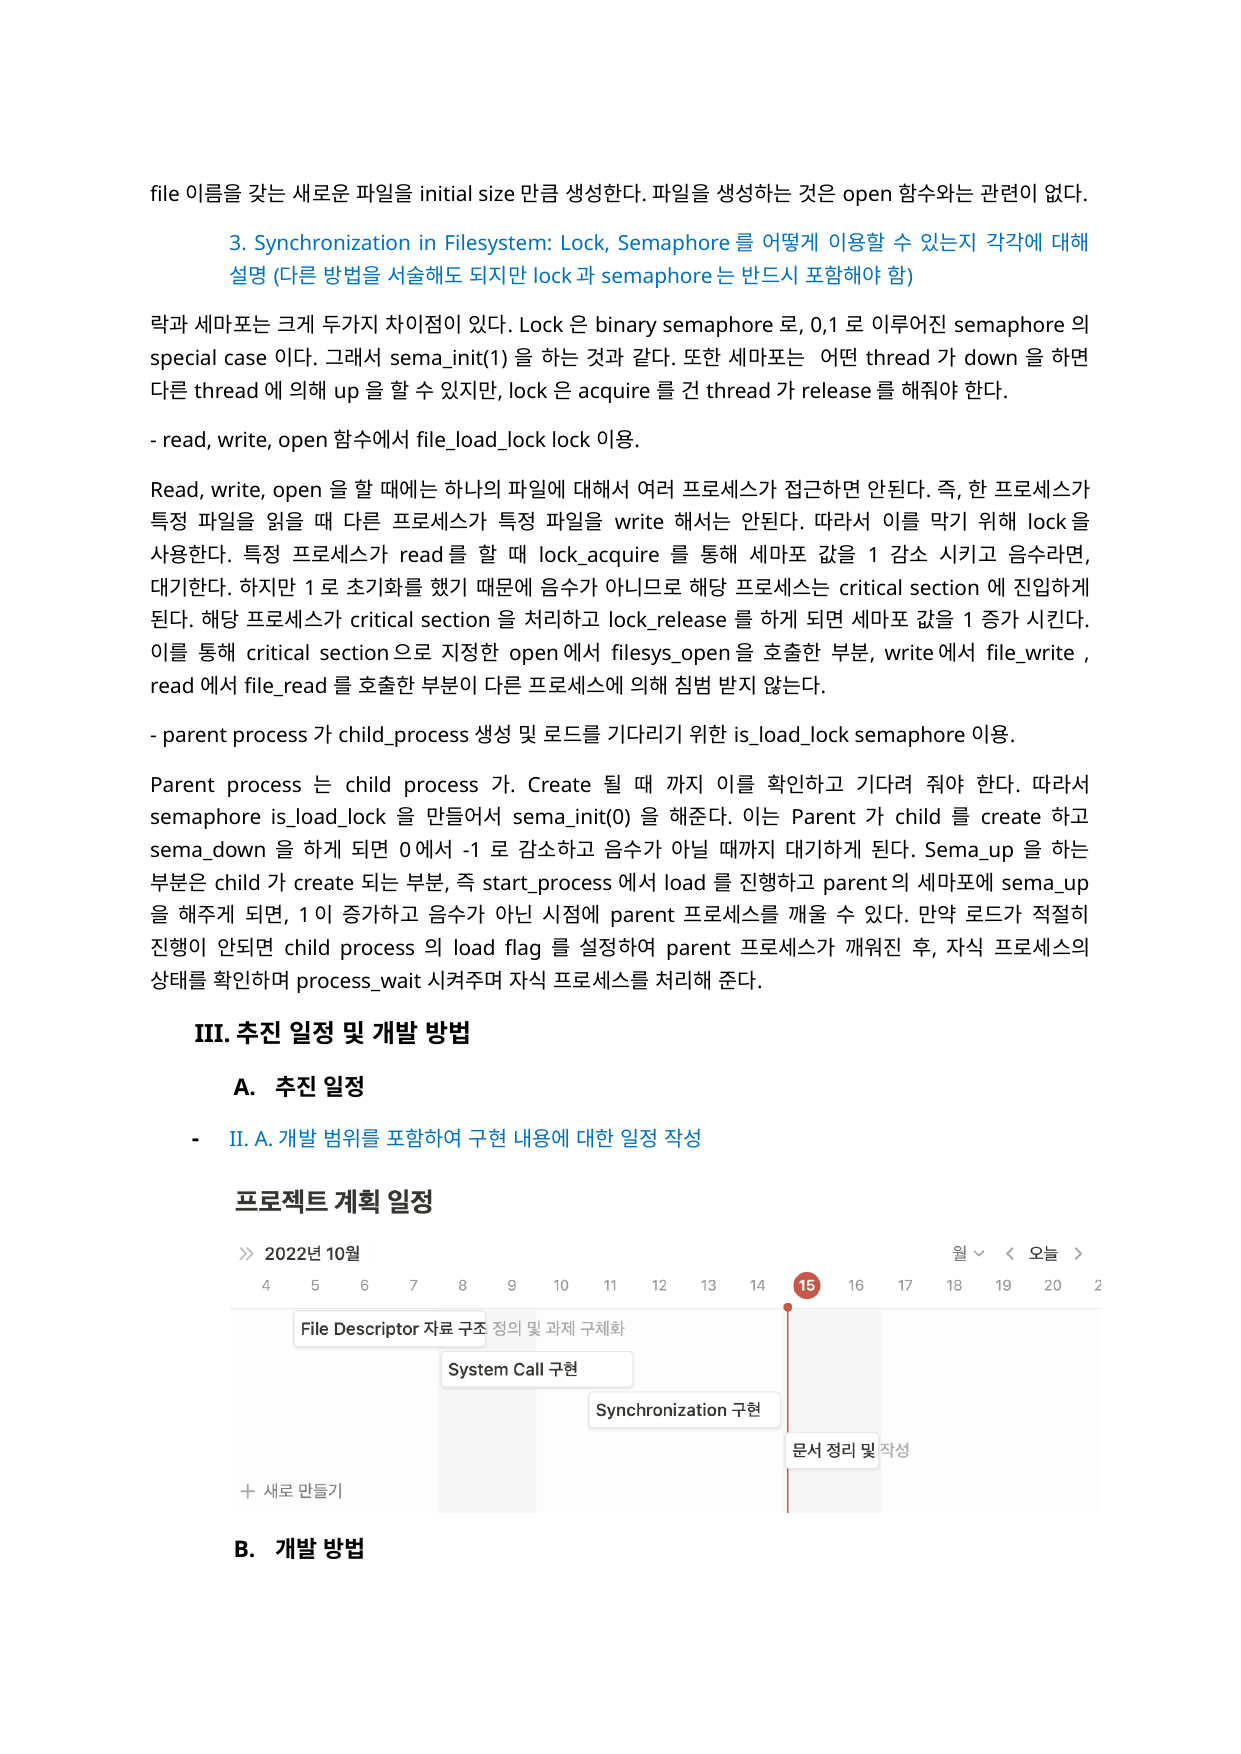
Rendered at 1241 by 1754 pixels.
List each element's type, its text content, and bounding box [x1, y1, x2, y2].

text Parent process 는 child process 가. Create 될 때 까지 이를 확인하고 기다려 줘야 한다. 따라서 semaphore is_load_lock 을 만들어서 sema_init(0) 을 해준다. 이는 Parent 가 child 를 create 하고 sema_down 을 하게 되면 0에서 -1 로 감소하고 음수가 아닐 때까지 대기하게 된다. Sema_up 을 하는 부분은 child 가 create 되는 부분, 즉 start_process 에서 load 를 진행하고 parent의 세마포에 sema_up 을 해주게 되면, 1이 증가하고 음수가 아닌 시점에 parent 프로세스를 깨울 수 있다. 만약 로드가 적절히 진행이 안되면 child process 의 load flag 를 설정하여 parent 프로세스가 깨워진 후, 자식 프로세스의 상태를 확인하며 process_wait 시켜주며 자식 프로세스를 처리해 준다. [150, 768, 1090, 994]
list 개발 방법 [233, 1531, 1090, 1564]
text file 이름을 갖는 새로운 파일을 initial size 만큼 생성한다. 파일을 생성하는 것은 open 함수와는 관련이 없다. [150, 177, 1090, 207]
text Read, write, open 을 할 때에는 하나의 파일에 대해서 여러 프로세스가 접근하면 안된다. 즉, 한 프로세스가 특정 파일을 읽을 때 다른 프로세스가 특정 파일을 write 해서는 안된다. 따라서 이를 막기 위해 lock을 사용한다. 특정 프로세스가 read를 할 때 lock_acquire 를 통해 세마포 값을 1 감소 시키고 음수라면, 대기한다. 하지만 1로 초기화를 했기 때문에 음수가 아니므로 해당 프로세스는 critical section 에 진입하게 된다. 해당 프로세스가 critical section 을 처리하고 lock_release 를 하게 되면 세마포 값을 1 증가 시킨다. 이를 통해 critical section으로 지정한 open에서 filesys_open을 호출한 부분, write에서 file_write , read 에서 file_read 를 호출한 부분이 다른 프로세스에 의해 침범 받지 않는다. [150, 473, 1090, 699]
text - read, write, open 함수에서 file_load_lock lock 이용. [150, 423, 1090, 454]
picture [229, 1172, 1108, 1513]
text 락과 세마포는 크게 두가지 차이점이 있다. Lock 은 binary semaphore 로, 0,1 로 이루어진 semaphore 의 special case 이다. 그래서 sema_init(1) 을 하는 것과 같다. 또한 세마포는 어떤 thread 가 down 을 하면 다른 thread 에 의해 up 을 할 수 있지만, lock 은 acquire 를 건 thread 가 release를 해줘야 한다. [150, 309, 1090, 404]
list 추진 일정 및 개발 방법 [194, 1013, 1090, 1050]
list II. A. 개발 범위를 포함하여 구현 내용에 대한 일정 작성 [192, 1122, 1090, 1153]
list 추진 일정 [233, 1069, 1090, 1102]
list 3. Synchronization in Filesystem: Lock, Semaphore를 어떻게 이용할 수 있는지 각각에 대해 설명 (다른 방법을 서술해도 되지만 lock과 semaphore는 반드시 포함해야 함) [229, 227, 1090, 289]
text - parent process 가 child_process 생성 및 로드를 기다리기 위한 is_load_lock semaphore 이용. [150, 718, 1090, 749]
